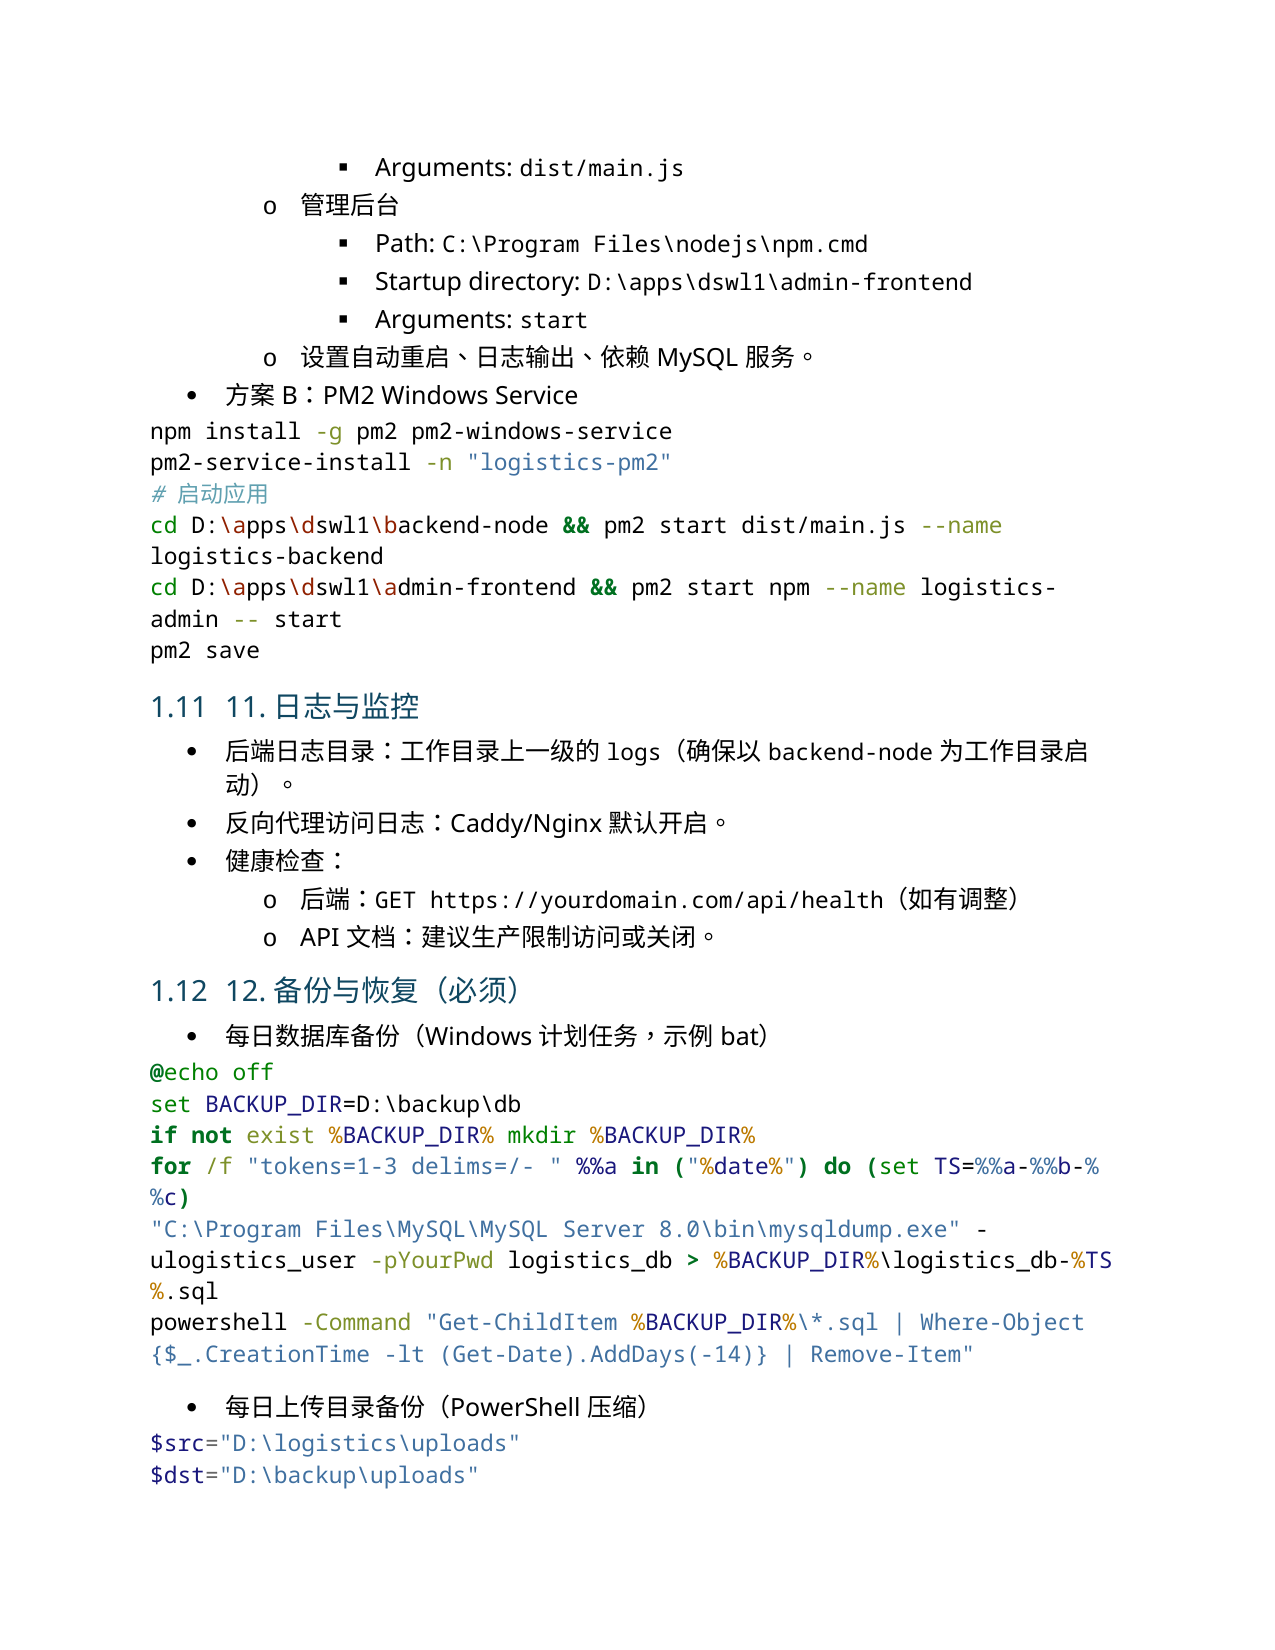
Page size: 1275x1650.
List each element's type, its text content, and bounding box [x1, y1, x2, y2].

list 后端：GET https://yourdomain.com/api/health（如有调整） [262, 881, 1125, 916]
list Arguments: start [337, 301, 1125, 336]
list API 文档：建议生产限制访问或关闭。 [262, 919, 1125, 954]
list 每日上传目录备份（PowerShell 压缩） [187, 1389, 1125, 1424]
list 管理后台 [262, 188, 1125, 222]
text @echo off set BACKUP_DIR=D:\backup\db if not exist %BACKUP_DIR% mkdir %BACKUP_DIR% for /f "tokens=1-3 delims=/- " %%a in ("%date%") do (set TS=%%a-%%b-%%c) "C:\Program Files\MySQL\MySQL Server 8.0\bin\mysqldump.exe" -ulogistics_user -pYourPwd logistics_db > %BACKUP_DIR%\logistics_db-%TS%.sql powershell -Command "Get-ChildItem %BACKUP_DIR%\*.sql | Where-Object {$_.CreationTime -lt (Get-Date).AddDays(-14)} | Remove-Item" [150, 1056, 1125, 1369]
list 方案 B：PM2 Windows Service [187, 377, 1125, 411]
text npm install -g pm2 pm2-windows-service pm2-service-install -n "logistics-pm2" # 启动应用 cd D:\apps\dswl1\backend-node && pm2 start dist/main.js --name logistics-backend cd D:\apps\dswl1\admin-frontend && pm2 start npm --name logistics-admin -- start pm2 save [150, 415, 1125, 665]
subtitle 1.11 11. 日志与监控 [150, 686, 1125, 726]
list 设置自动重启、日志输出、依赖 MySQL 服务。 [262, 339, 1125, 373]
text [150, 1427, 1125, 1490]
list Path: C:\Program Files\nodejs\npm.cmd [337, 226, 1125, 260]
subtitle 1.12 12. 备份与恢复（必须） [150, 970, 1125, 1010]
list 健康检查： [187, 844, 1125, 878]
list 反向代理访问日志：Caddy/Nginx 默认开启。 [187, 806, 1125, 840]
list 后端日志目录：工作目录上一级的 logs（确保以 backend-node 为工作目录启动）。 [187, 734, 1125, 802]
list 每日数据库备份（Windows 计划任务，示例 bat） [187, 1018, 1125, 1052]
list Arguments: dist/main.js [337, 150, 1125, 184]
list Startup directory: D:\apps\dswl1\admin-frontend [337, 264, 1125, 298]
